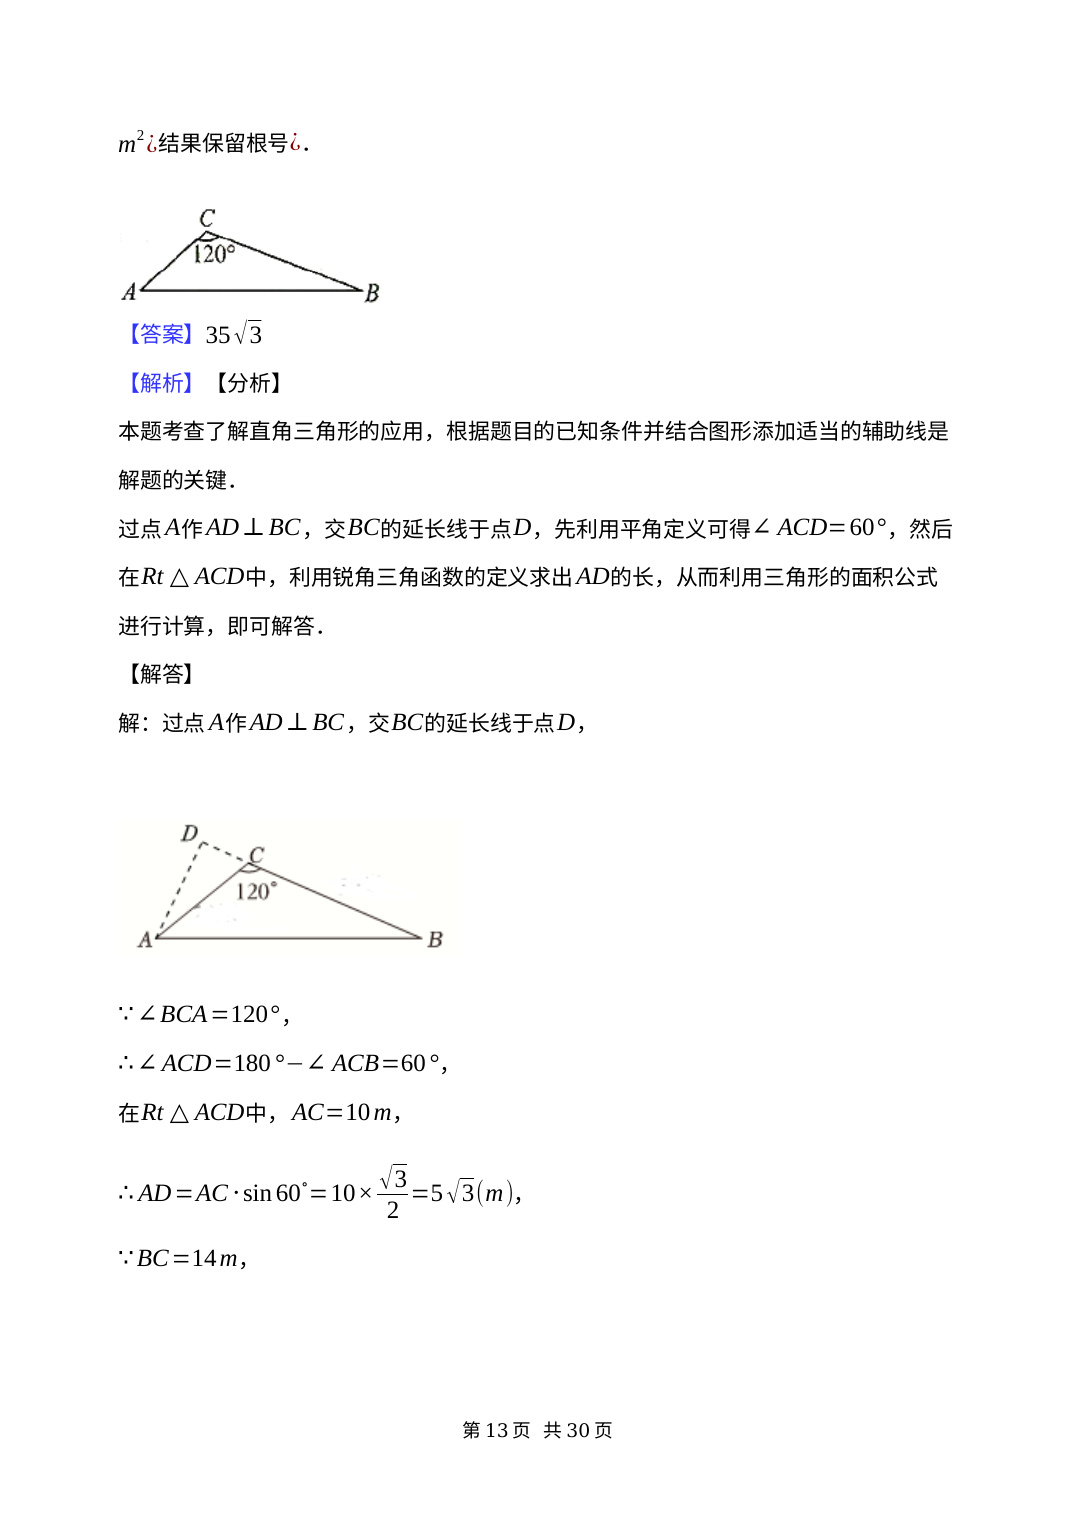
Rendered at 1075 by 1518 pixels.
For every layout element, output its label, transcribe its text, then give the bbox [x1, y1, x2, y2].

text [118, 657, 957, 1274]
text 【解析】【分析】 [118, 365, 957, 398]
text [118, 125, 957, 304]
picture [118, 819, 462, 957]
picture [118, 206, 381, 304]
text 【答案】 [118, 317, 957, 349]
text 本题考查了解直角三角形的应用，根据题目的已知条件并结合图形添加适当的辅助线是解题的关键． 过点作，交的延长线于点，先利用平角定义可得，然后在中，利用锐角三角函数的定义求出的长，从而利用三角形的面积公式进行计算，即可解答． [118, 414, 957, 641]
